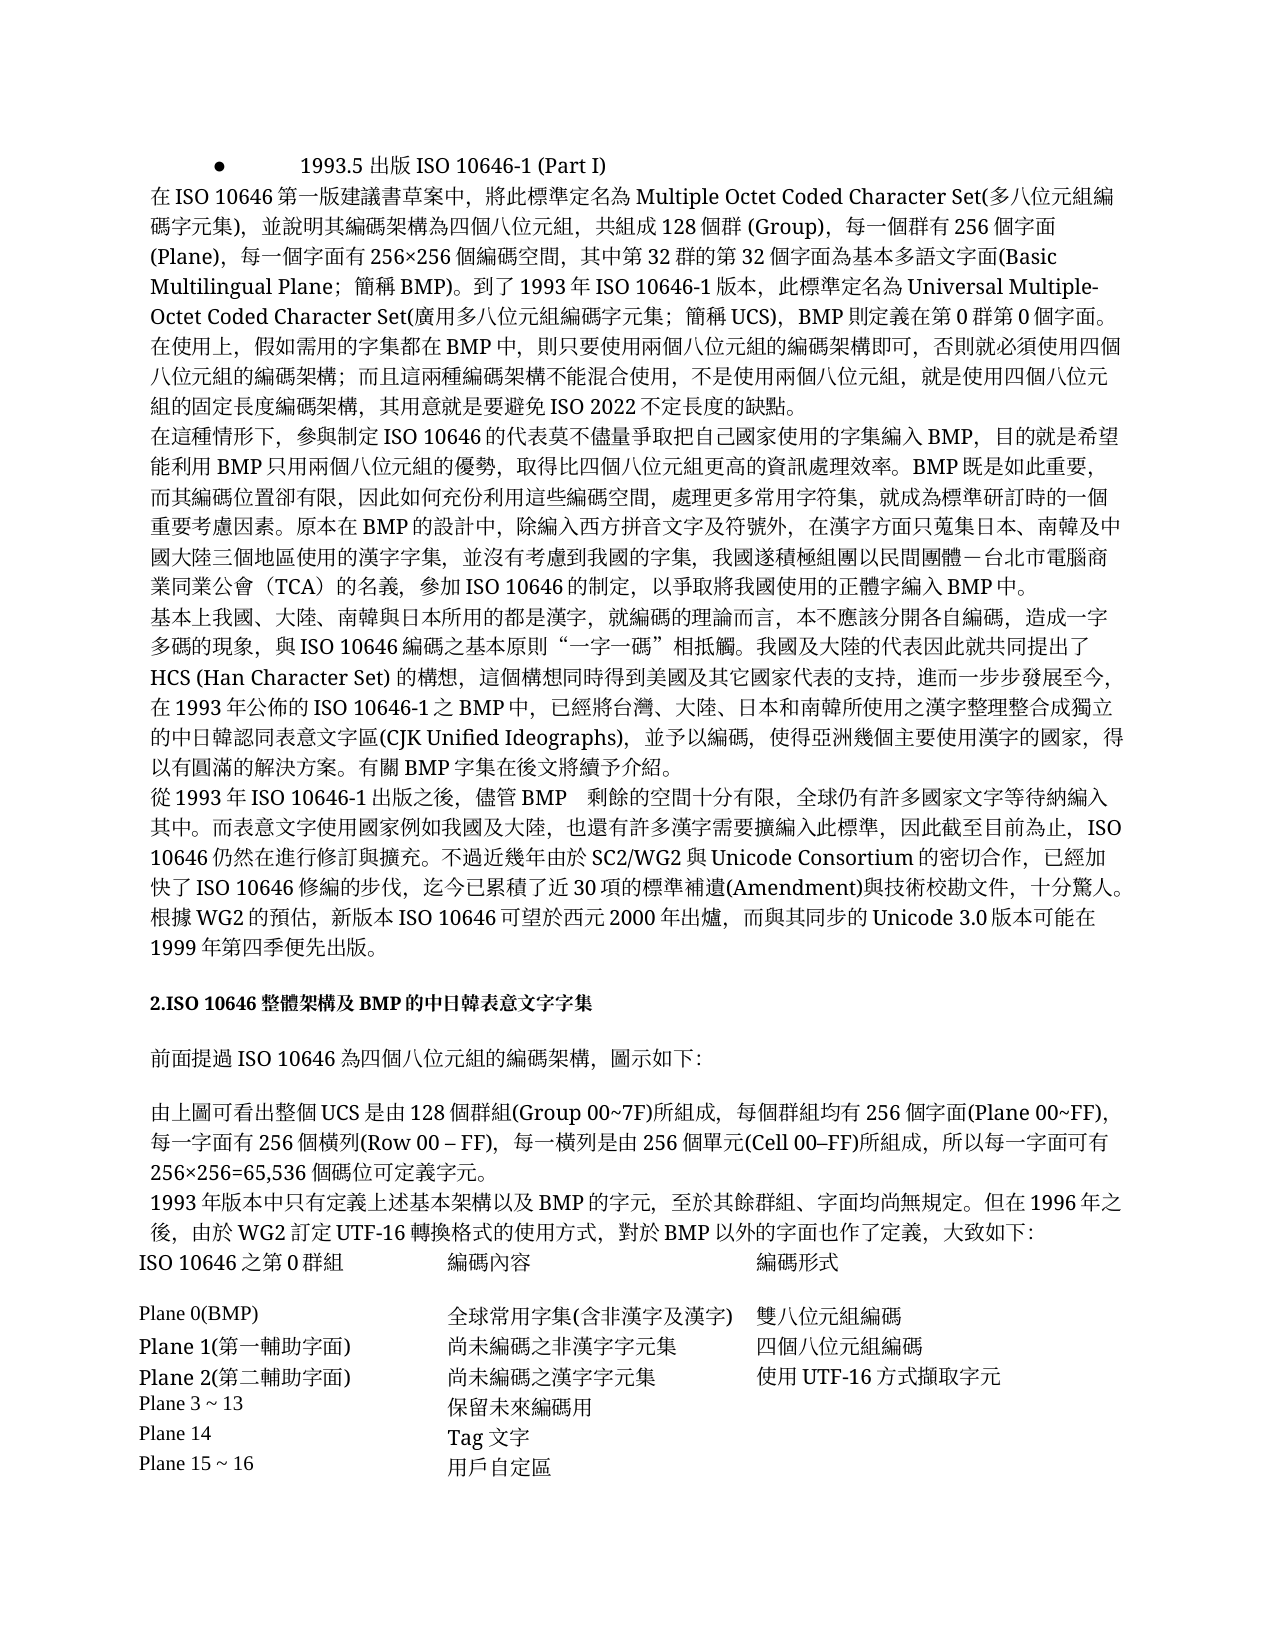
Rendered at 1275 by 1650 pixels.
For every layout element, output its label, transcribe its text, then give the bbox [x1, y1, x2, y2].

text 由上圖可看出整個UCS是由128個群組(Group 00~7F)所組成，每個群組均有256個字面(Plane 00~FF)，每一字面有256個橫列(Row 00 – FF)，每一橫列是由256個單元(Cell 00–FF)所組成，所以每一字面可有256×256=65,536個碼位可定義字元。 [150, 1096, 1125, 1187]
table_cell Plane 14 [139, 1421, 447, 1451]
text 基本上我國、大陸、南韓與日本所用的都是漢字，就編碼的理論而言，本不應該分開各自編碼，造成一字多碼的現象，與ISO 10646編碼之基本原則“一字一碼”相抵觸。我國及大陸的代表因此就共同提出了HCS (Han Character Set) 的構想，這個構想同時得到美國及其它國家代表的支持，進而一步步發展至今，在1993年公佈的ISO 10646-1之BMP中，已經將台灣、大陸、日本和南韓所使用之漢字整理整合成獨立的中日韓認同表意文字區(CJK Unified Ideographs)，並予以編碼，使得亞洲幾個主要使用漢字的國家，得以有圓滿的解決方案。有關BMP字集在後文將續予介紹。 [150, 601, 1125, 781]
table_cell Tag 文字 [448, 1421, 756, 1451]
table_header ISO 10646之第0群組 [139, 1247, 447, 1301]
subtitle 2.ISO 10646 整體架構及BMP的中日韓表意文字字集 [150, 988, 1125, 1016]
text 從1993年ISO 10646-1出版之後，儘管BMP 剩餘的空間十分有限，全球仍有許多國家文字等待納編入其中。而表意文字使用國家例如我國及大陸，也還有許多漢字需要擴編入此標準，因此截至目前為止，ISO 10646仍然在進行修訂與擴充。不過近幾年由於SC2/WG2與Unicode Consortium的密切合作，已經加快了ISO 10646修編的步伐，迄今已累積了近30項的標準補遺(Amendment)與技術校勘文件，十分驚人。根據WG2的預估，新版本ISO 10646可望於西元2000年出爐，而與其同步的Unicode 3.0版本可能在1999年第四季便先出版。 [150, 781, 1125, 962]
table_cell 雙八位元組編碼 [756, 1301, 1065, 1331]
table_cell Plane 3 ~ 13 [139, 1391, 447, 1421]
text 在這種情形下，參與制定ISO 10646的代表莫不儘量爭取把自己國家使用的字集編入BMP，目的就是希望能利用BMP只用兩個八位元組的優勢，取得比四個八位元組更高的資訊處理效率。BMP既是如此重要，而其編碼位置卻有限，因此如何充份利用這些編碼空間，處理更多常用字符集，就成為標準研訂時的一個重要考慮因素。原本在BMP的設計中，除編入西方拼音文字及符號外，在漢字方面只蒐集日本、南韓及中國大陸三個地區使用的漢字字集，並沒有考慮到我國的字集，我國遂積極組團以民間團體－台北市電腦商業同業公會（TCA）的名義，參加ISO 10646的制定，以爭取將我國使用的正體字編入BMP中。 [150, 421, 1125, 601]
table_cell 保留未來編碼用 [448, 1391, 756, 1421]
list 1993.5 出版 ISO 10646-1 (Part I) [212, 150, 1125, 180]
table_cell Plane 15 ~ 16 [139, 1451, 447, 1481]
table_cell Plane 2(第二輔助字面) [139, 1361, 447, 1391]
text 前面提過ISO 10646為四個八位元組的編碼架構，圖示如下： [150, 1042, 1125, 1072]
table_cell 四個八位元組編碼 使用UTF-16方式擷取字元 [756, 1331, 1065, 1481]
text 在ISO 10646第一版建議書草案中，將此標準定名為Multiple Octet Coded Character Set(多八位元組編碼字元集)，並說明其編碼架構為四個八位元組，共組成128個群 (Group)，每一個群有256個字面 (Plane)，每一個字面有256×256個編碼空間，其中第32群的第32個字面為基本多語文字面(Basic Multilingual Plane；簡稱BMP)。到了1993年ISO 10646-1版本，此標準定名為Universal Multiple-Octet Coded Character Set(廣用多八位元組編碼字元集；簡稱UCS)，BMP則定義在第0群第0個字面。在使用上，假如需用的字集都在BMP中，則只要使用兩個八位元組的編碼架構即可，否則就必須使用四個八位元組的編碼架構；而且這兩種編碼架構不能混合使用，不是使用兩個八位元組，就是使用四個八位元組的固定長度編碼架構，其用意就是要避免ISO 2022不定長度的缺點。 [150, 180, 1125, 421]
table_header 編碼形式 [756, 1247, 1065, 1301]
table_cell Plane 1(第一輔助字面) [139, 1331, 447, 1361]
table_cell 尚未編碼之非漢字字元集 [448, 1331, 756, 1361]
table_cell Plane 0(BMP) [139, 1301, 447, 1331]
table_cell 用戶自定區 [448, 1451, 756, 1481]
text 1993年版本中只有定義上述基本架構以及BMP的字元，至於其餘群組、字面均尚無規定。但在1996年之後，由於WG2訂定UTF-16轉換格式的使用方式，對於BMP以外的字面也作了定義，大致如下： [150, 1187, 1125, 1247]
table_cell 尚未編碼之漢字字元集 [448, 1361, 756, 1391]
table_header 編碼內容 [448, 1247, 756, 1301]
table_cell 全球常用字集(含非漢字及漢字) [448, 1301, 756, 1331]
